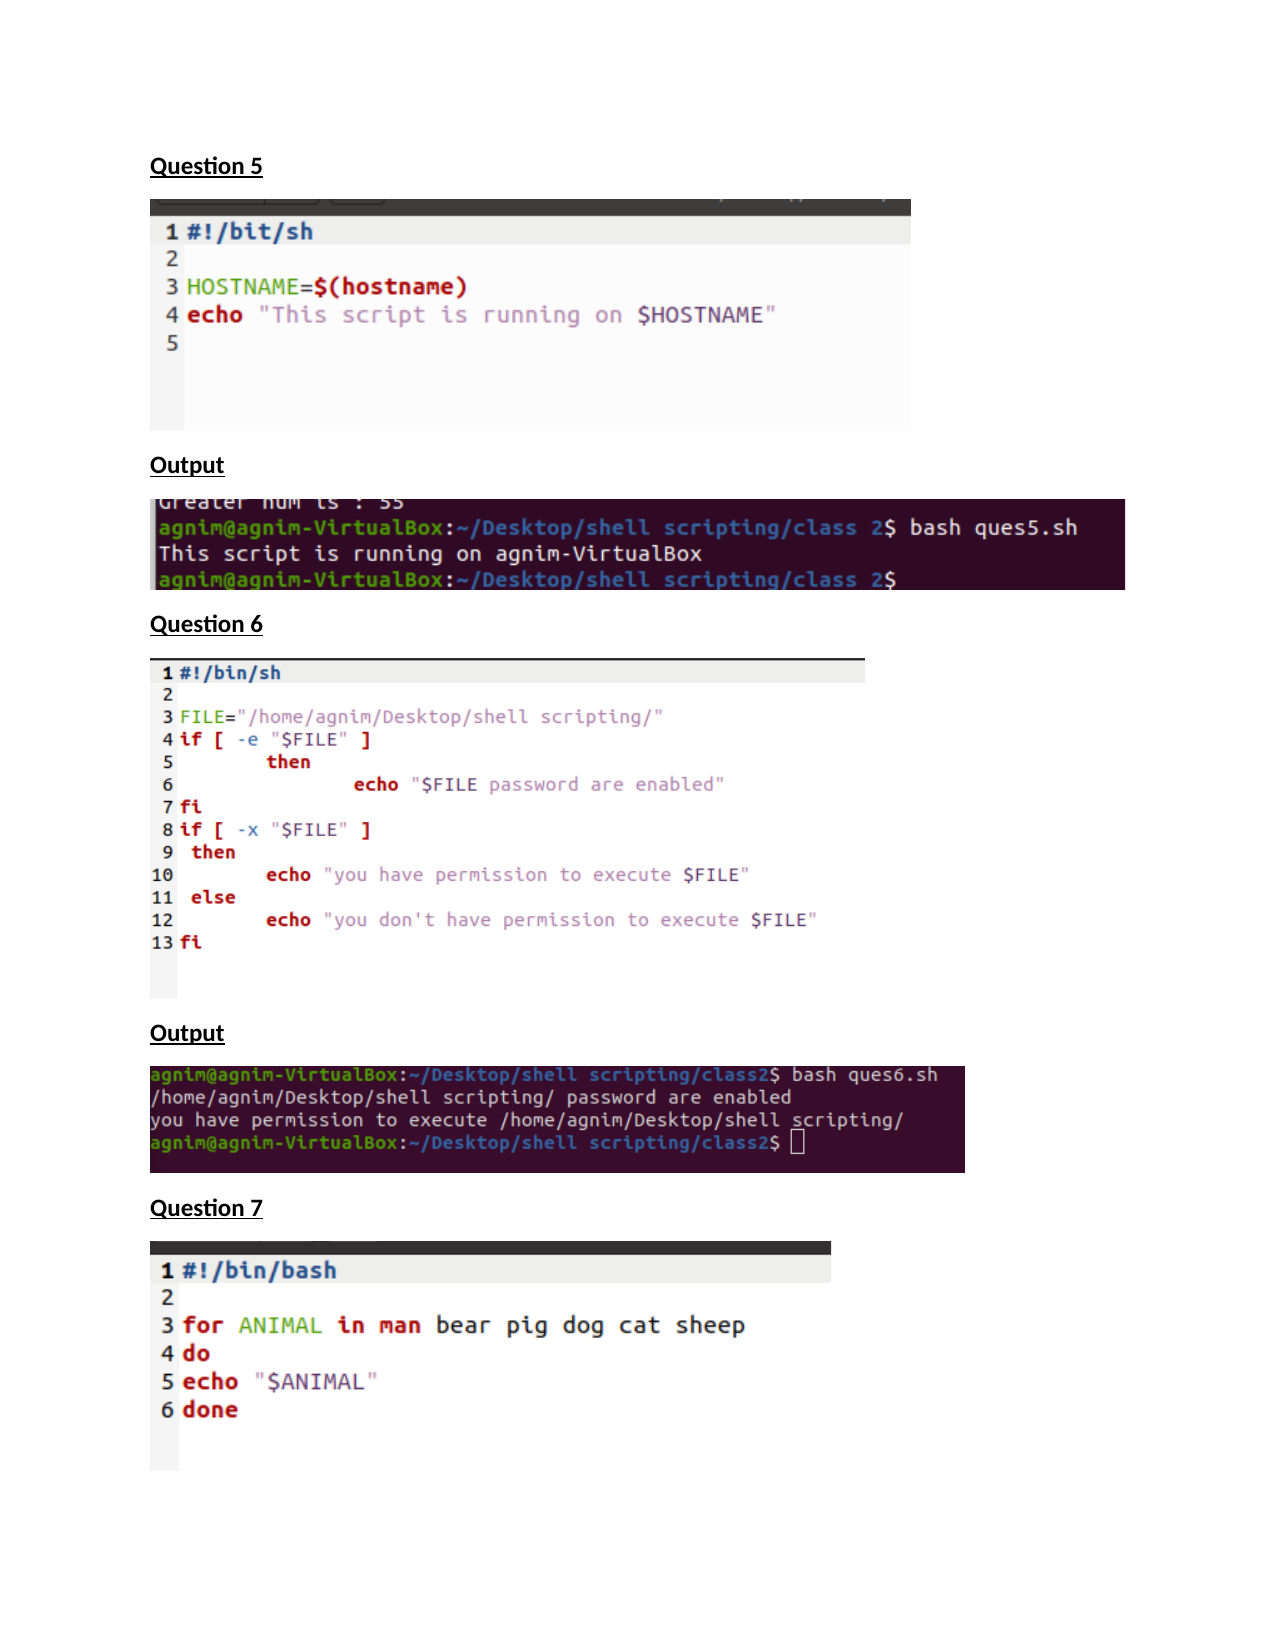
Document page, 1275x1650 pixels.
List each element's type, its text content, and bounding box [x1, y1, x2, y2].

picture [150, 1241, 832, 1471]
picture [150, 199, 911, 431]
text Question 6 [150, 609, 1125, 639]
text Question 5 [150, 150, 1125, 181]
text Output [150, 1017, 1125, 1048]
picture [150, 499, 1125, 590]
picture [150, 658, 865, 999]
picture [150, 1066, 965, 1173]
text Question 7 [150, 1192, 1125, 1222]
text Output [150, 450, 1125, 480]
